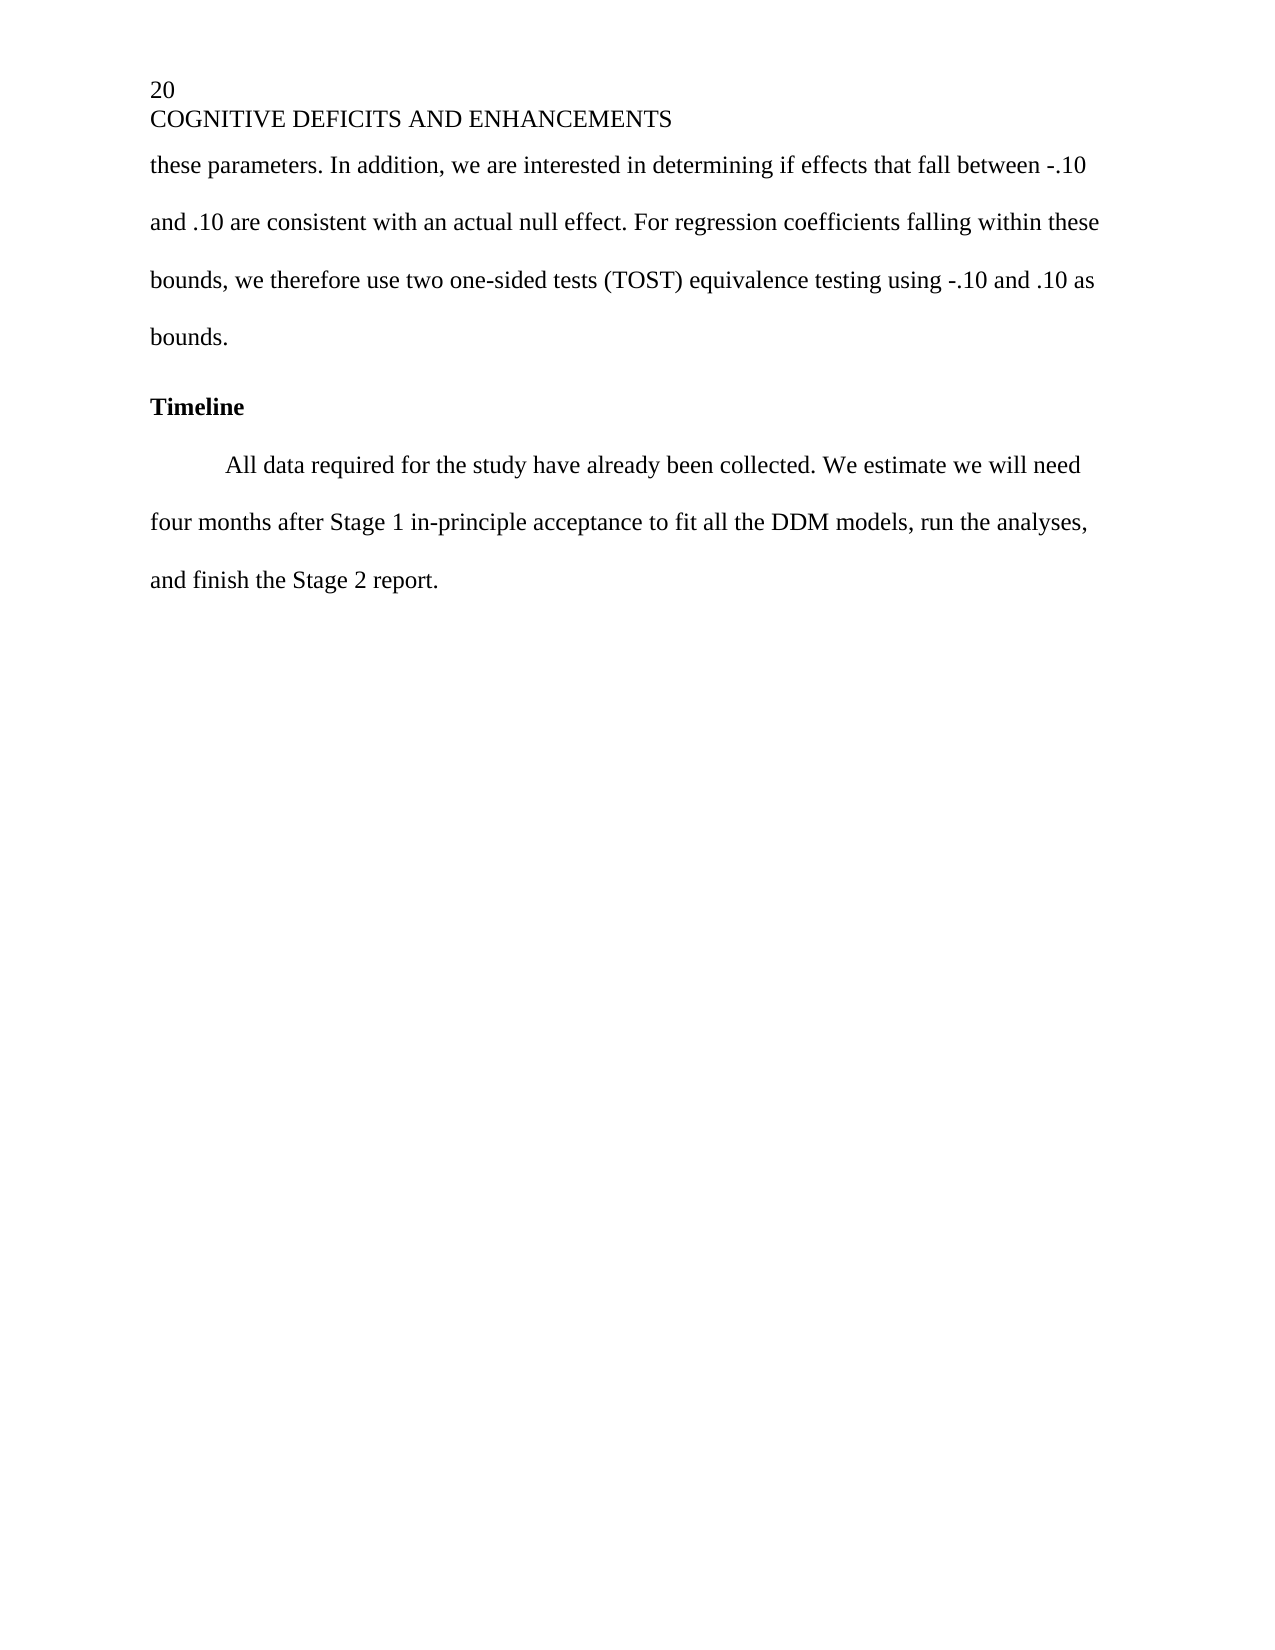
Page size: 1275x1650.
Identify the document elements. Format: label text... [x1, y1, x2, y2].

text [150, 150, 1125, 351]
subtitle Timeline [150, 392, 1125, 421]
